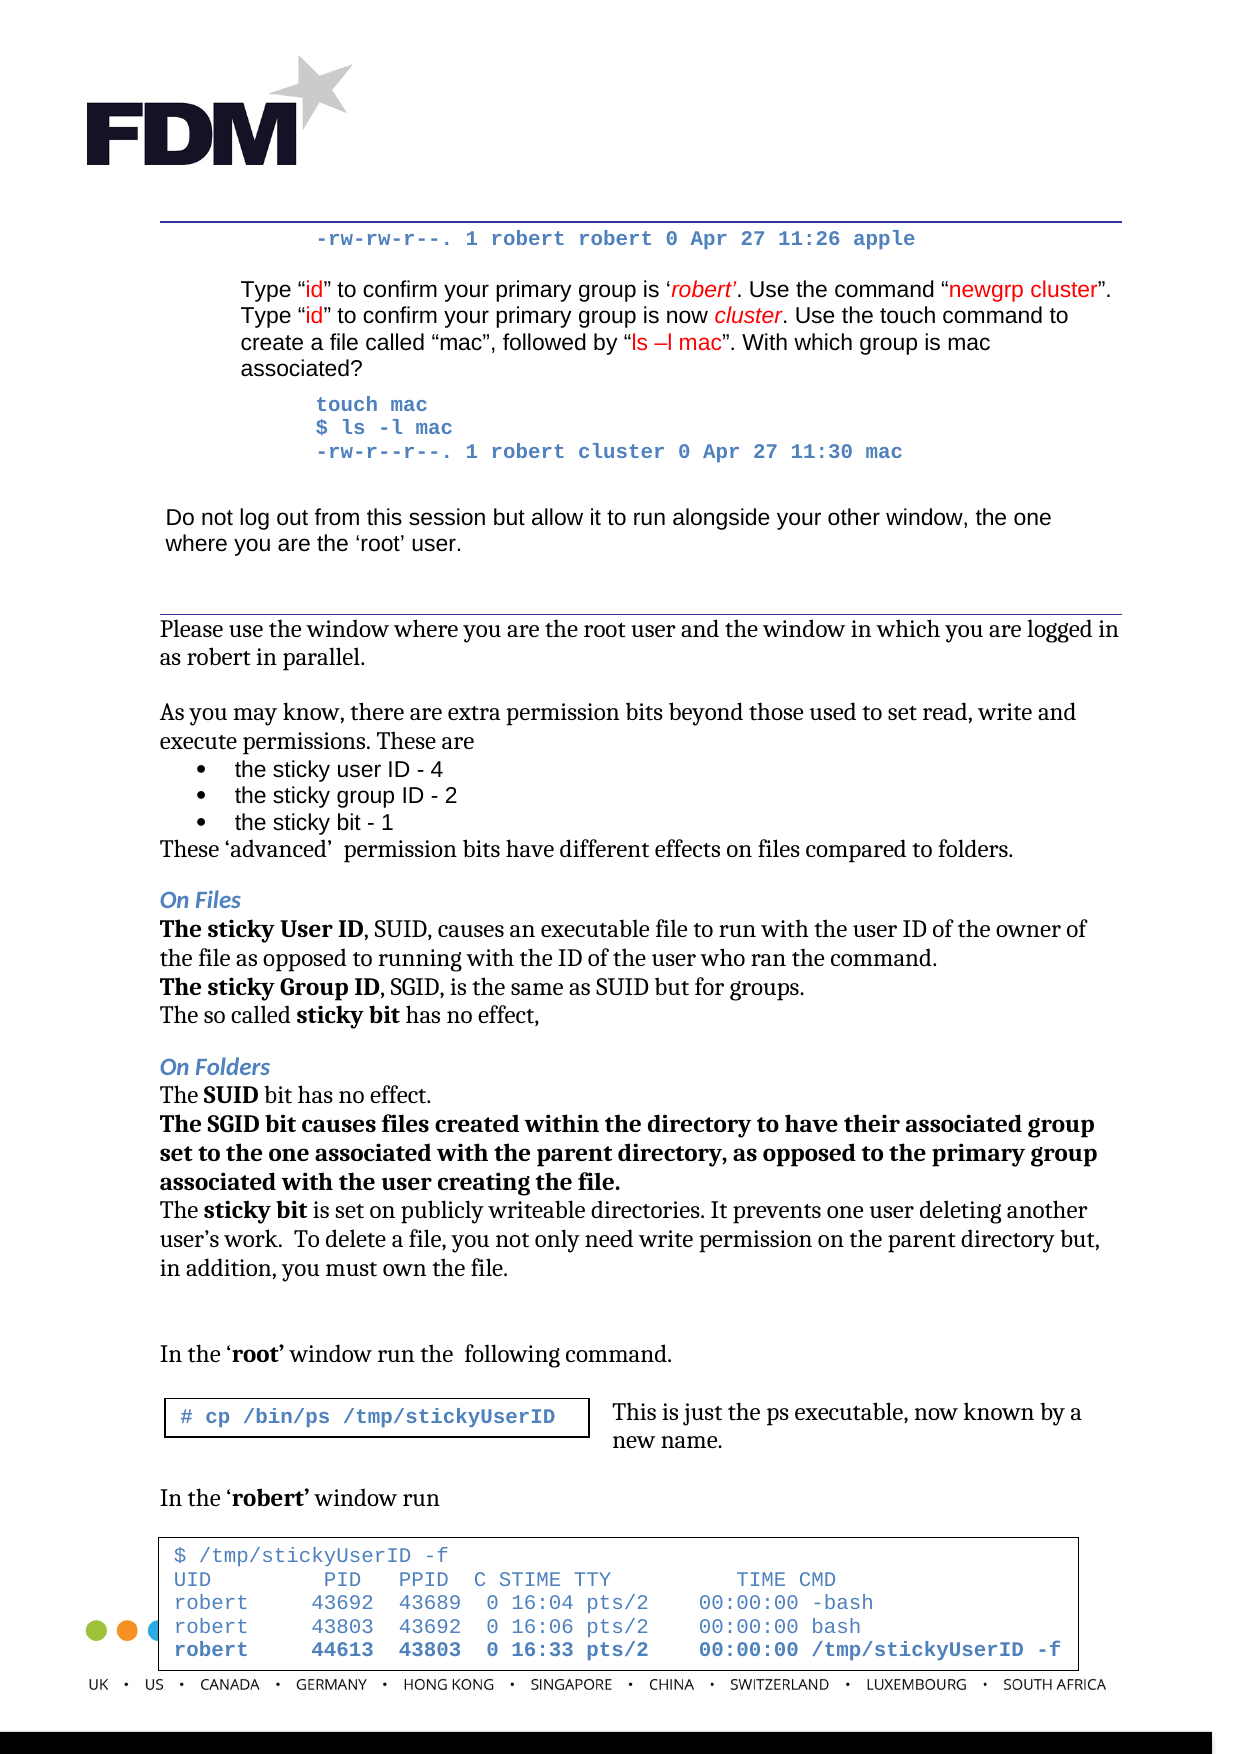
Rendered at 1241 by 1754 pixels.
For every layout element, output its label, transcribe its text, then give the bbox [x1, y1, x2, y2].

text The sticky User ID, SUID, causes an executable file to run with the user ID of the owner of the file as opposed to running with the ID of the user who ran the command. [159, 915, 1123, 972]
text In the ‘root’ window run the following command. [159, 1340, 1123, 1369]
text This is just the ps executable, now known by a new name. [159, 1398, 1123, 1455]
text The sticky Group ID, SGID, is the same as SUID but for groups. [159, 972, 1123, 1001]
list the sticky user ID - 4 [197, 756, 1123, 782]
text The so called sticky bit has no effect, [159, 1001, 1123, 1030]
picture [65, 1599, 1128, 1709]
list the sticky group ID - 2 [197, 782, 1123, 808]
text Please use the window where you are the root user and the window in which you are logged in as robert in parallel. [159, 614, 1123, 672]
text In the ‘robert’ window run [159, 1484, 1123, 1513]
list the sticky bit - 1 [197, 808, 1123, 835]
subtitle On Folders [159, 1051, 1123, 1081]
text These ‘advanced’ permission bits have different effects on files compared to folders. [159, 835, 1123, 864]
picture [87, 55, 352, 165]
text The sticky bit is set on publicly writeable directories. It prevents one user deleting another user’s work. To delete a file, you not only need write permission on the parent directory but, in addition, you must own the file. [159, 1196, 1123, 1283]
text As you may know, there are extra permission bits beyond those used to set read, write and execute permissions. These are [159, 698, 1123, 756]
text The SUID bit has no effect. [159, 1081, 1123, 1110]
text The SGID bit causes files created within the directory to have their associated group set to the one associated with the parent directory, as opposed to the primary group associated with the user creating the file. [159, 1110, 1123, 1196]
subtitle On Files [159, 884, 1123, 915]
